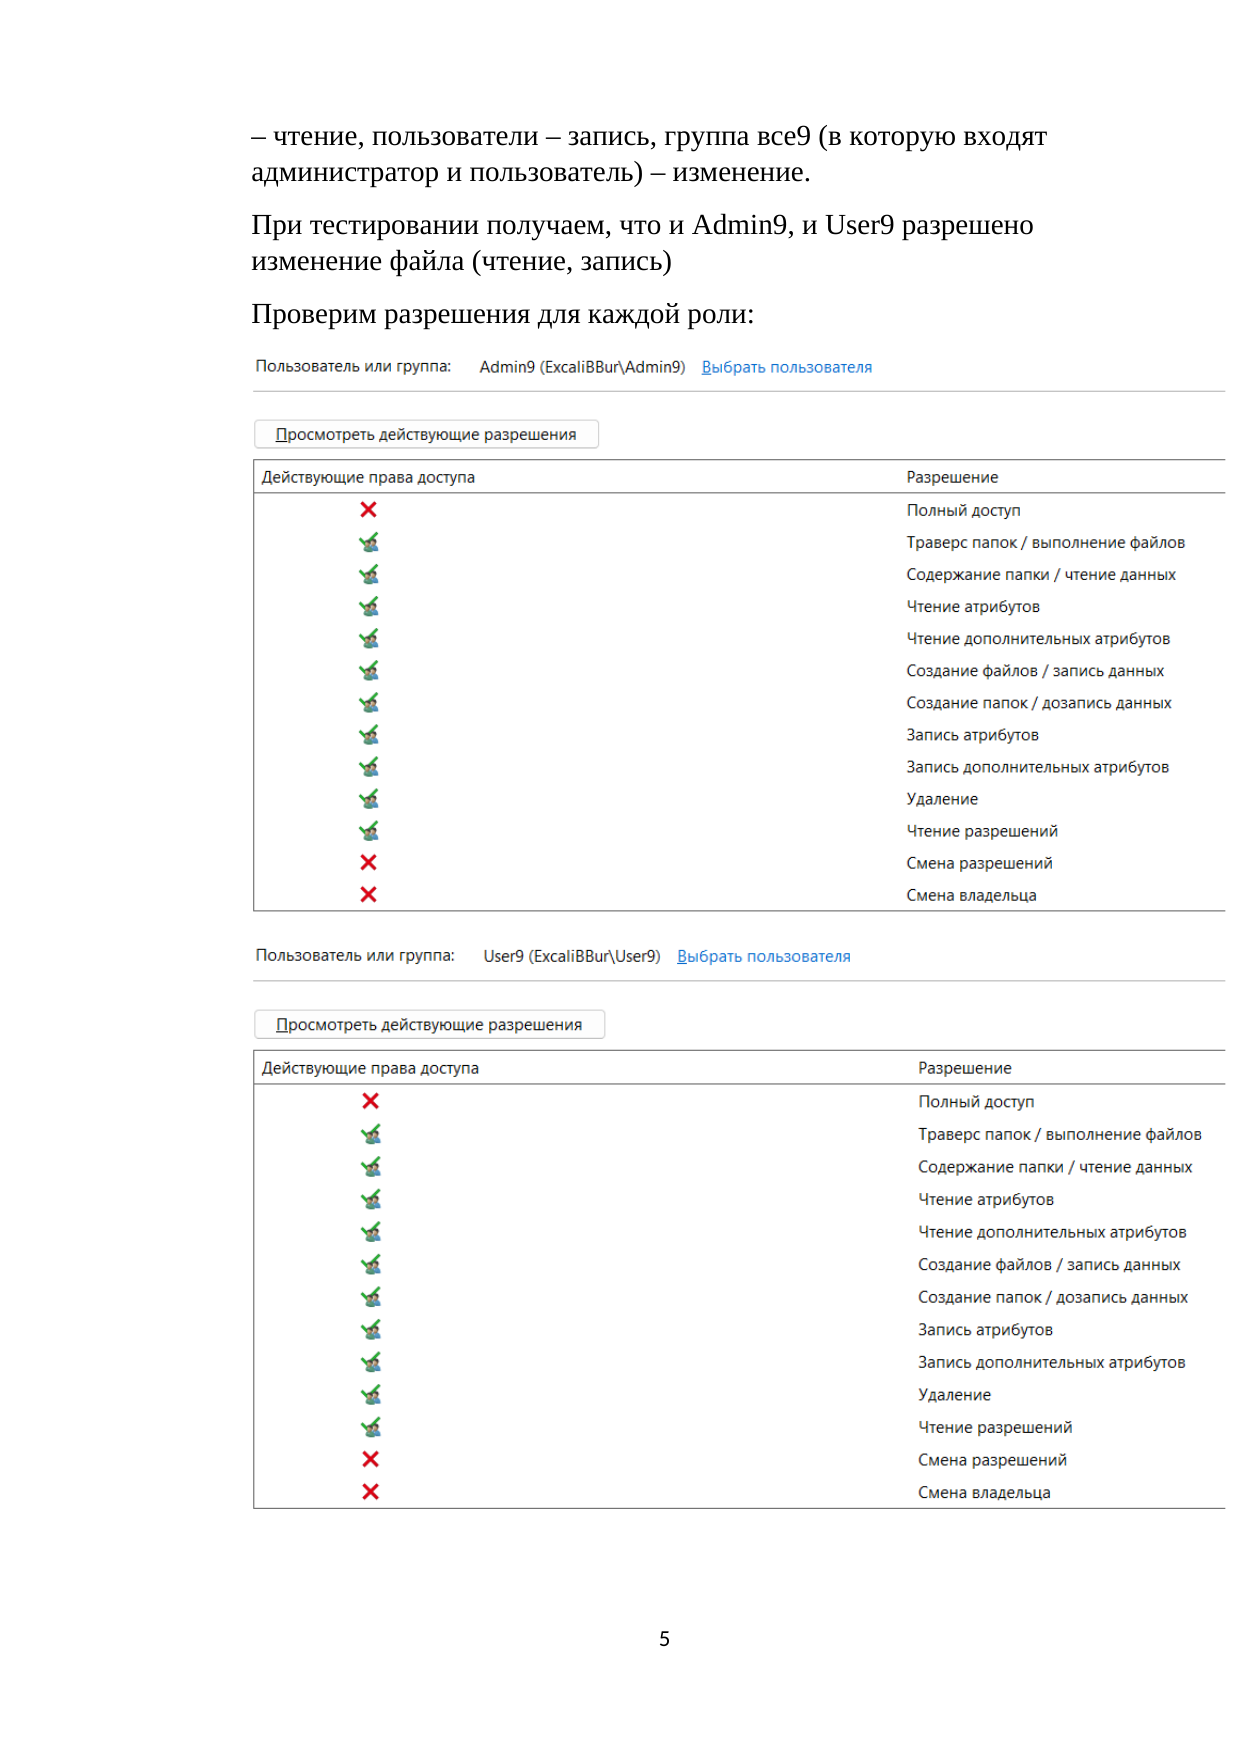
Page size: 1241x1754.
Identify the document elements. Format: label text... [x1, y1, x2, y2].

text Проверим разрешения для каждой роли: [251, 296, 1152, 329]
picture [251, 348, 1226, 920]
text При тестировании получаем, что и Admin9, и User9 разрешено изменение файла (чтение, запись) [251, 207, 1152, 277]
picture [251, 938, 1226, 1522]
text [251, 118, 1152, 188]
